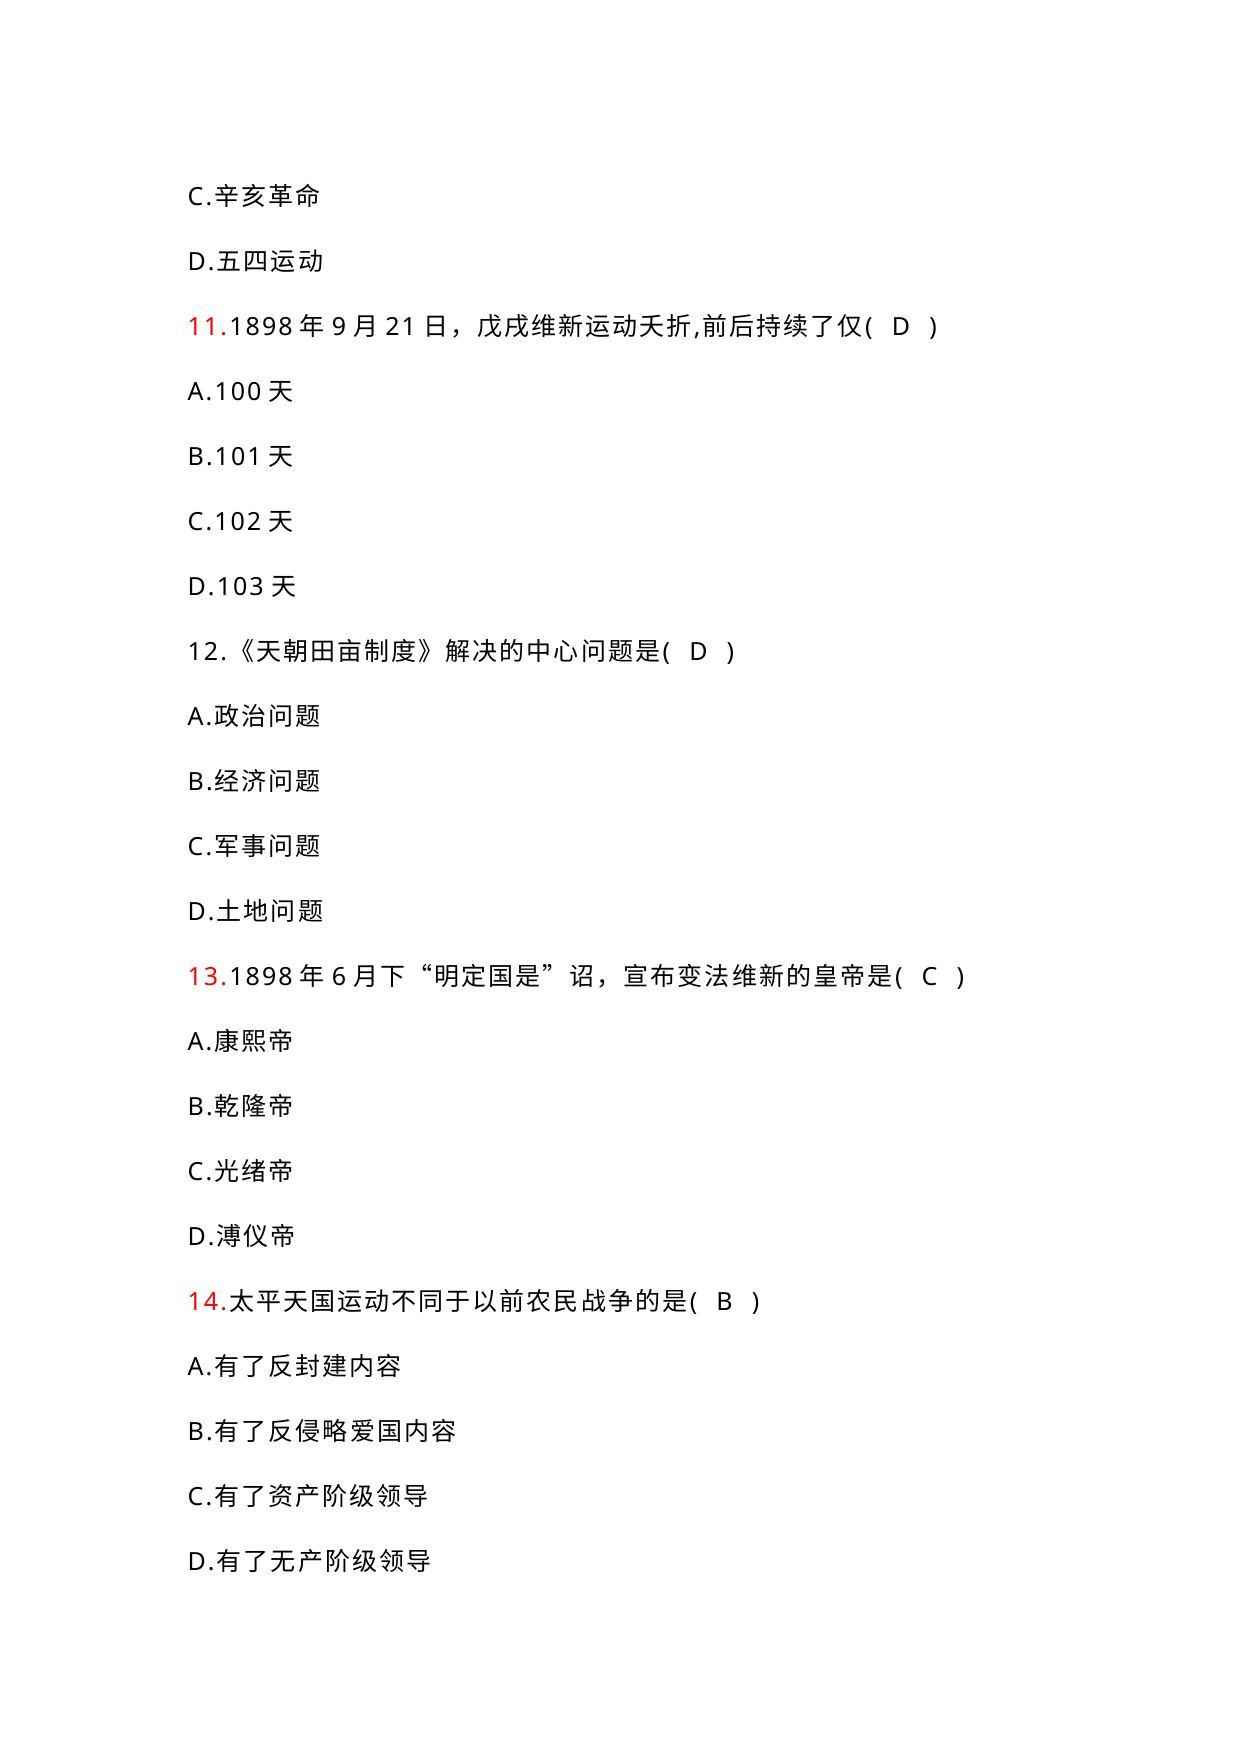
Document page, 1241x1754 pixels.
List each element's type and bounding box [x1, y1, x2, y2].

text [187, 162, 1053, 292]
text [187, 292, 1053, 1592]
